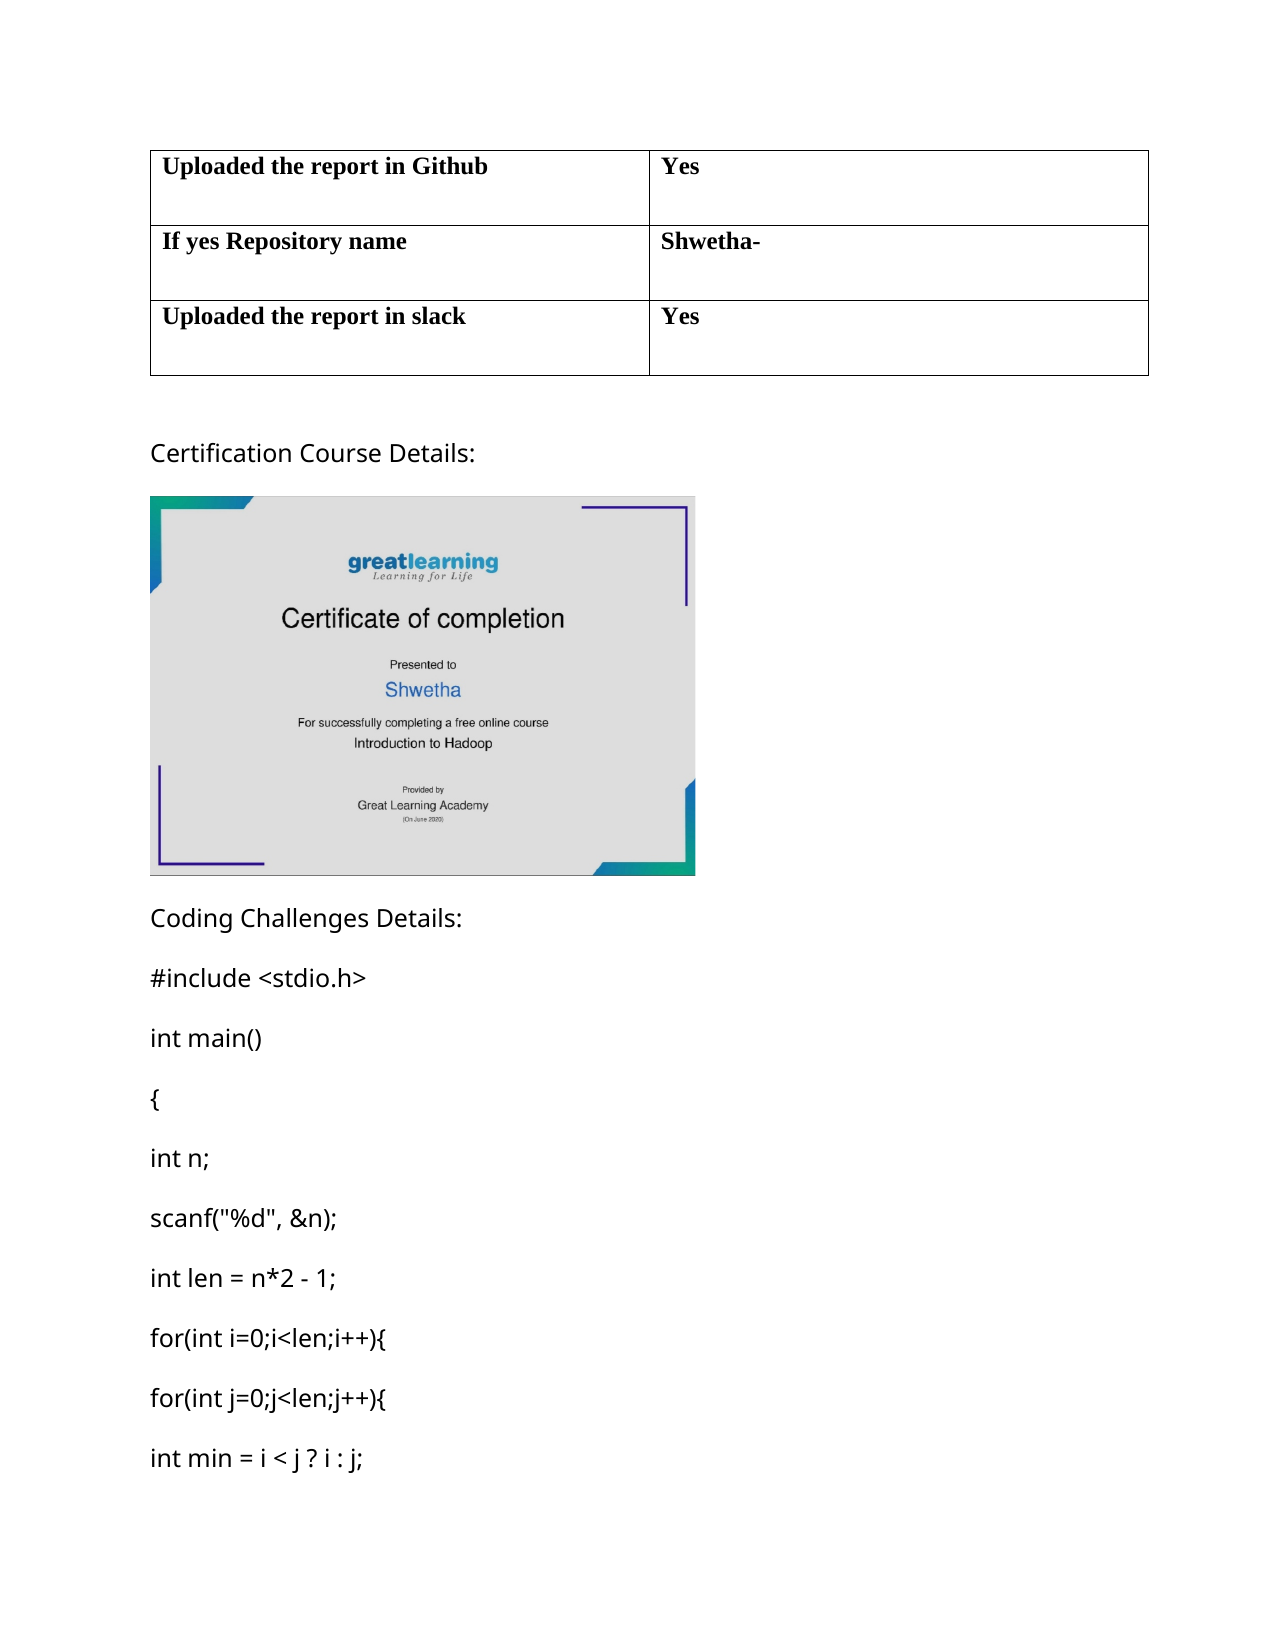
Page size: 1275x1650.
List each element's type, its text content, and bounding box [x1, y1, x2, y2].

table_cell Yes [650, 301, 1148, 375]
text int n; [150, 1141, 1125, 1175]
table_cell Uploaded the report in Github [151, 151, 649, 225]
table_cell If yes Repository name [151, 226, 649, 300]
text int len = n*2 - 1; [150, 1261, 1125, 1295]
text scanf("%d", &n); [150, 1201, 1125, 1235]
table_cell Shwetha- [650, 226, 1148, 300]
table_cell Yes [650, 151, 1148, 225]
text Coding Challenges Details: [150, 901, 1125, 935]
text Certification Course Details: [150, 436, 1125, 470]
text for(int i=0;i<len;i++){ [150, 1321, 1125, 1355]
text { [150, 1081, 1125, 1115]
text int min = i < j ? i : j; [150, 1441, 1125, 1475]
text #include <stdio.h> [150, 961, 1125, 995]
table_cell Uploaded the report in slack [151, 301, 649, 375]
text for(int j=0;j<len;j++){ [150, 1381, 1125, 1415]
picture [150, 496, 696, 876]
text int main() [150, 1021, 1125, 1055]
